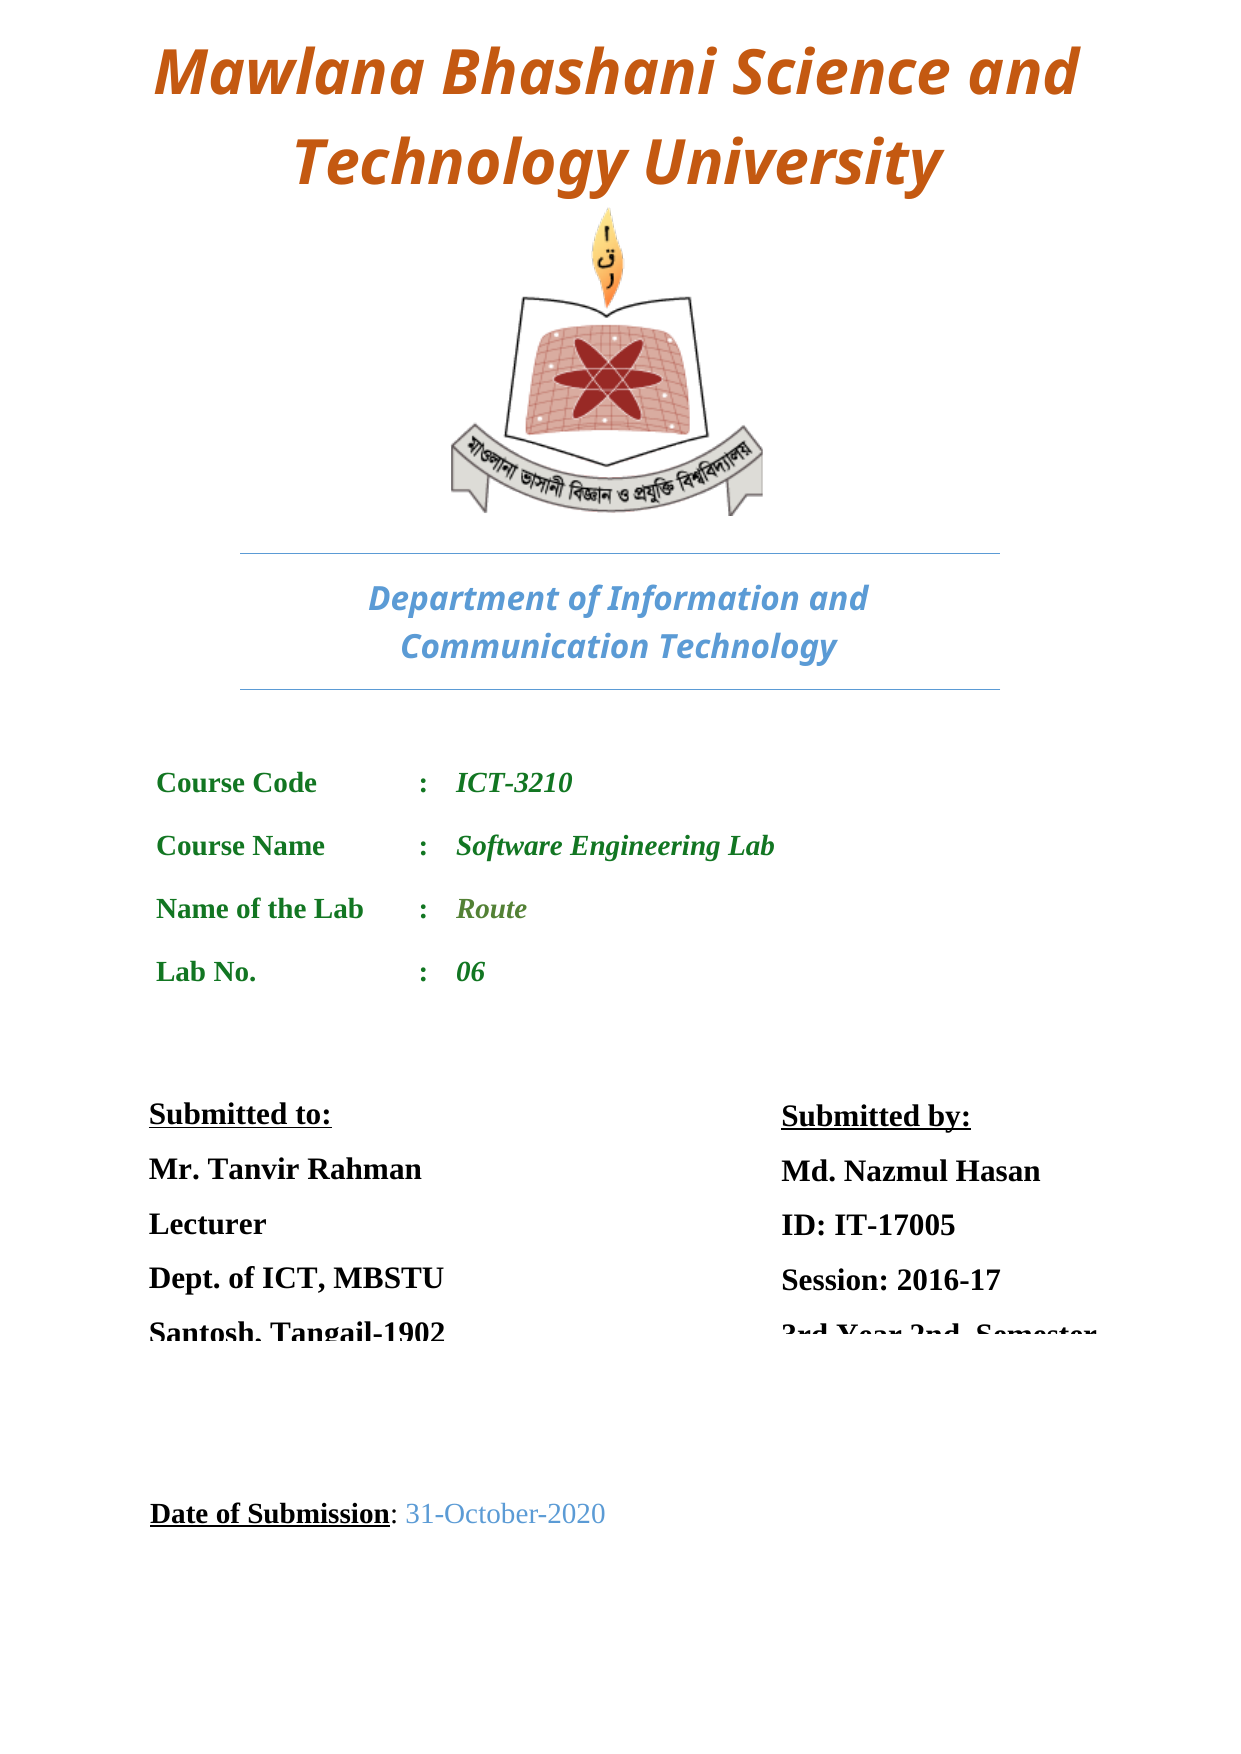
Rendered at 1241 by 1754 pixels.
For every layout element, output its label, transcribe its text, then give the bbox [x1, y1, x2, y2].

table_cell : [413, 949, 450, 1012]
table_cell Lab No. [150, 949, 412, 1012]
text Date of Submission: 31-October-2020 [150, 1496, 1090, 1529]
table_header ICT-3210 [450, 759, 1090, 822]
table_cell : [413, 822, 450, 886]
table_cell Route [450, 886, 1090, 949]
table_cell Software Engineering Lab [450, 822, 1090, 886]
text Department of Information and Communication Technology [240, 554, 1000, 689]
picture [450, 207, 763, 516]
table_cell 06 [450, 949, 1090, 1012]
table_cell : [413, 886, 450, 949]
table_header Course Code [150, 759, 412, 822]
table_cell Name of the Lab [150, 886, 412, 949]
table_header : [413, 759, 450, 822]
table_cell Course Name [150, 822, 412, 886]
